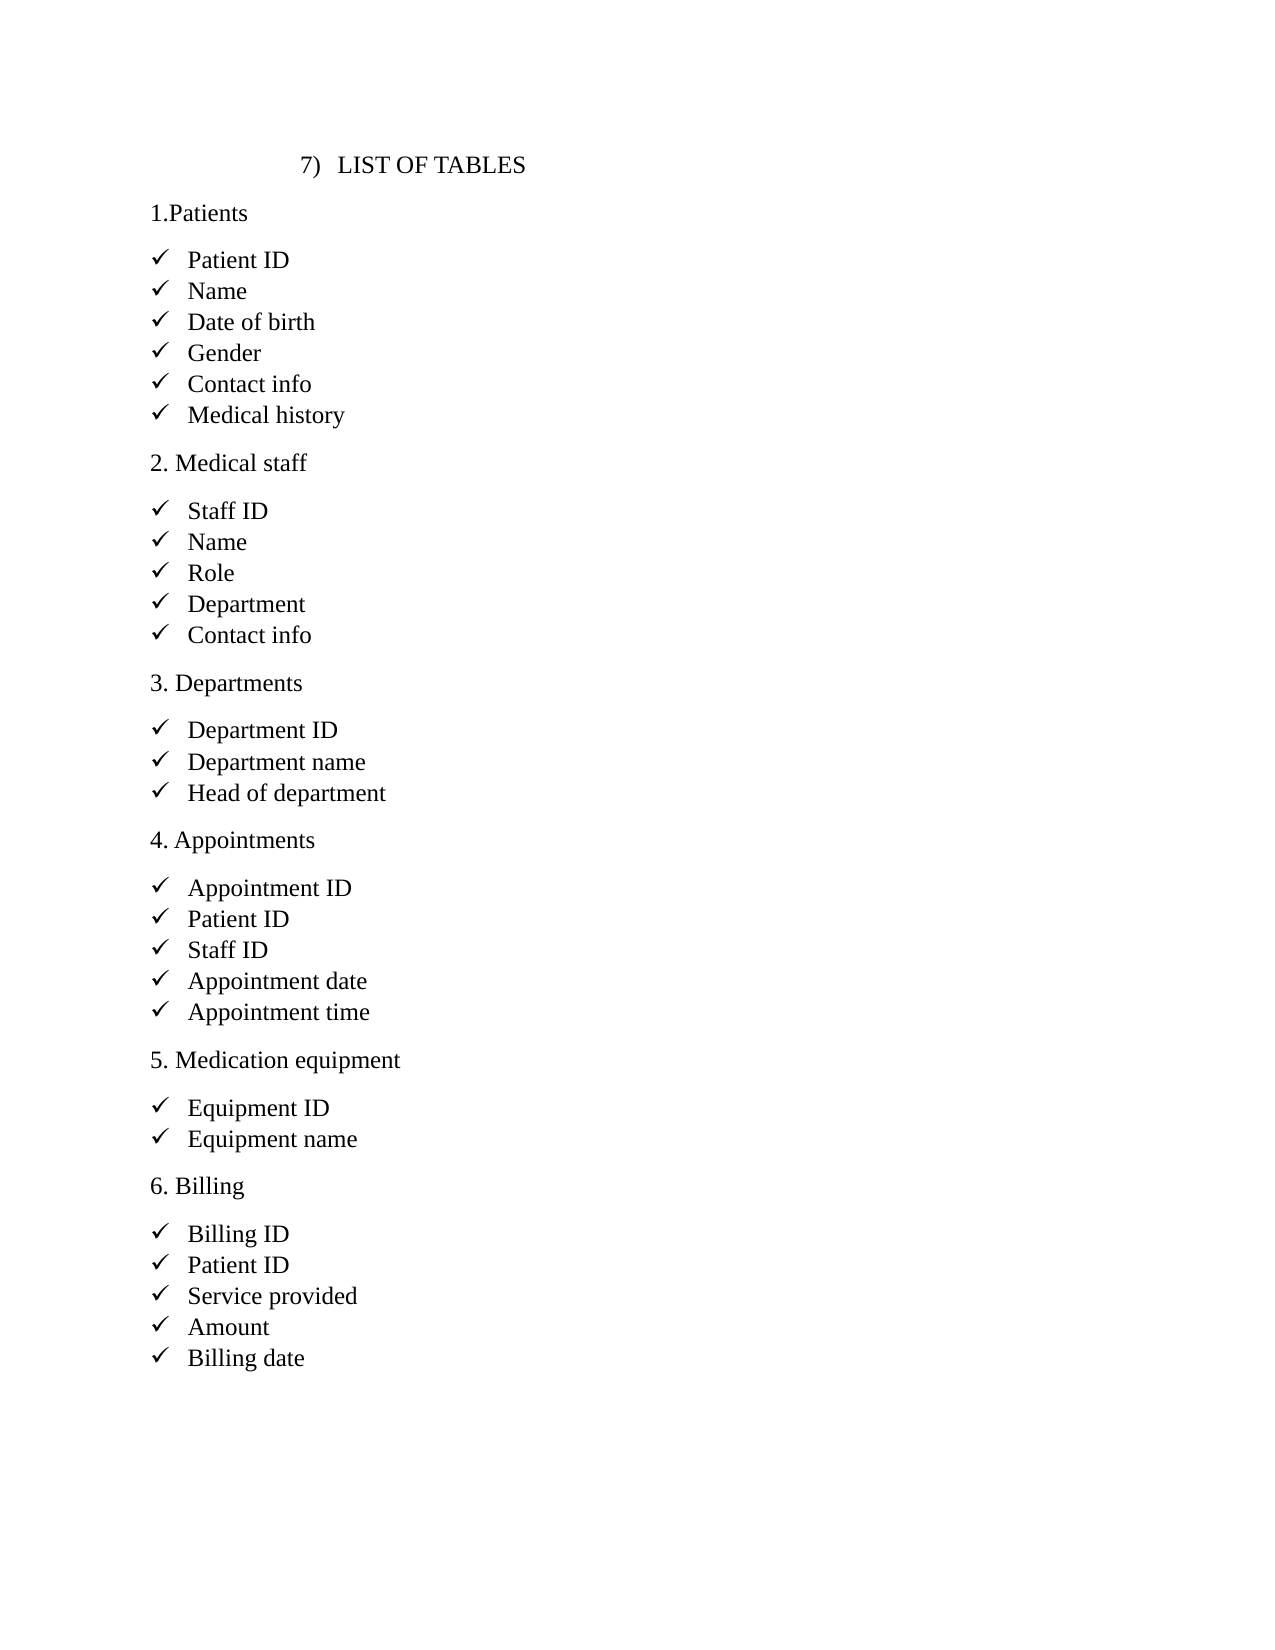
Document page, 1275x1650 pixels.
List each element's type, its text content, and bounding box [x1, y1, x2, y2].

list Billing ID [150, 1219, 1125, 1248]
list LIST OF TABLES [300, 150, 1125, 179]
text 1.Patients [150, 198, 1125, 226]
list Staff ID [150, 496, 1125, 525]
list Appointment time [150, 997, 1125, 1026]
list Role [150, 558, 1125, 587]
list Contact info [150, 620, 1125, 649]
list Date of birth [150, 307, 1125, 336]
list Equipment name [150, 1124, 1125, 1152]
list Patient ID [150, 1250, 1125, 1279]
list Head of department [150, 778, 1125, 806]
list Medical history [150, 401, 1125, 429]
text 5. Medication equipment [150, 1045, 1125, 1074]
list Service provided [150, 1281, 1125, 1310]
text 2. Medical staff [150, 448, 1125, 477]
list Amount [150, 1312, 1125, 1341]
list Staff ID [150, 935, 1125, 964]
list Name [150, 276, 1125, 305]
list Department ID [150, 716, 1125, 744]
list Contact info [150, 369, 1125, 398]
list Patient ID [150, 904, 1125, 933]
list Patient ID [150, 245, 1125, 274]
list Billing date [150, 1343, 1125, 1372]
text 6. Billing [150, 1171, 1125, 1200]
list Department [150, 589, 1125, 618]
list Name [150, 527, 1125, 556]
text 3. Departments [150, 668, 1125, 697]
list Appointment date [150, 966, 1125, 995]
text 4. Appointments [150, 825, 1125, 854]
list Equipment ID [150, 1093, 1125, 1121]
list Gender [150, 338, 1125, 367]
list Department name [150, 747, 1125, 775]
list Appointment ID [150, 873, 1125, 902]
